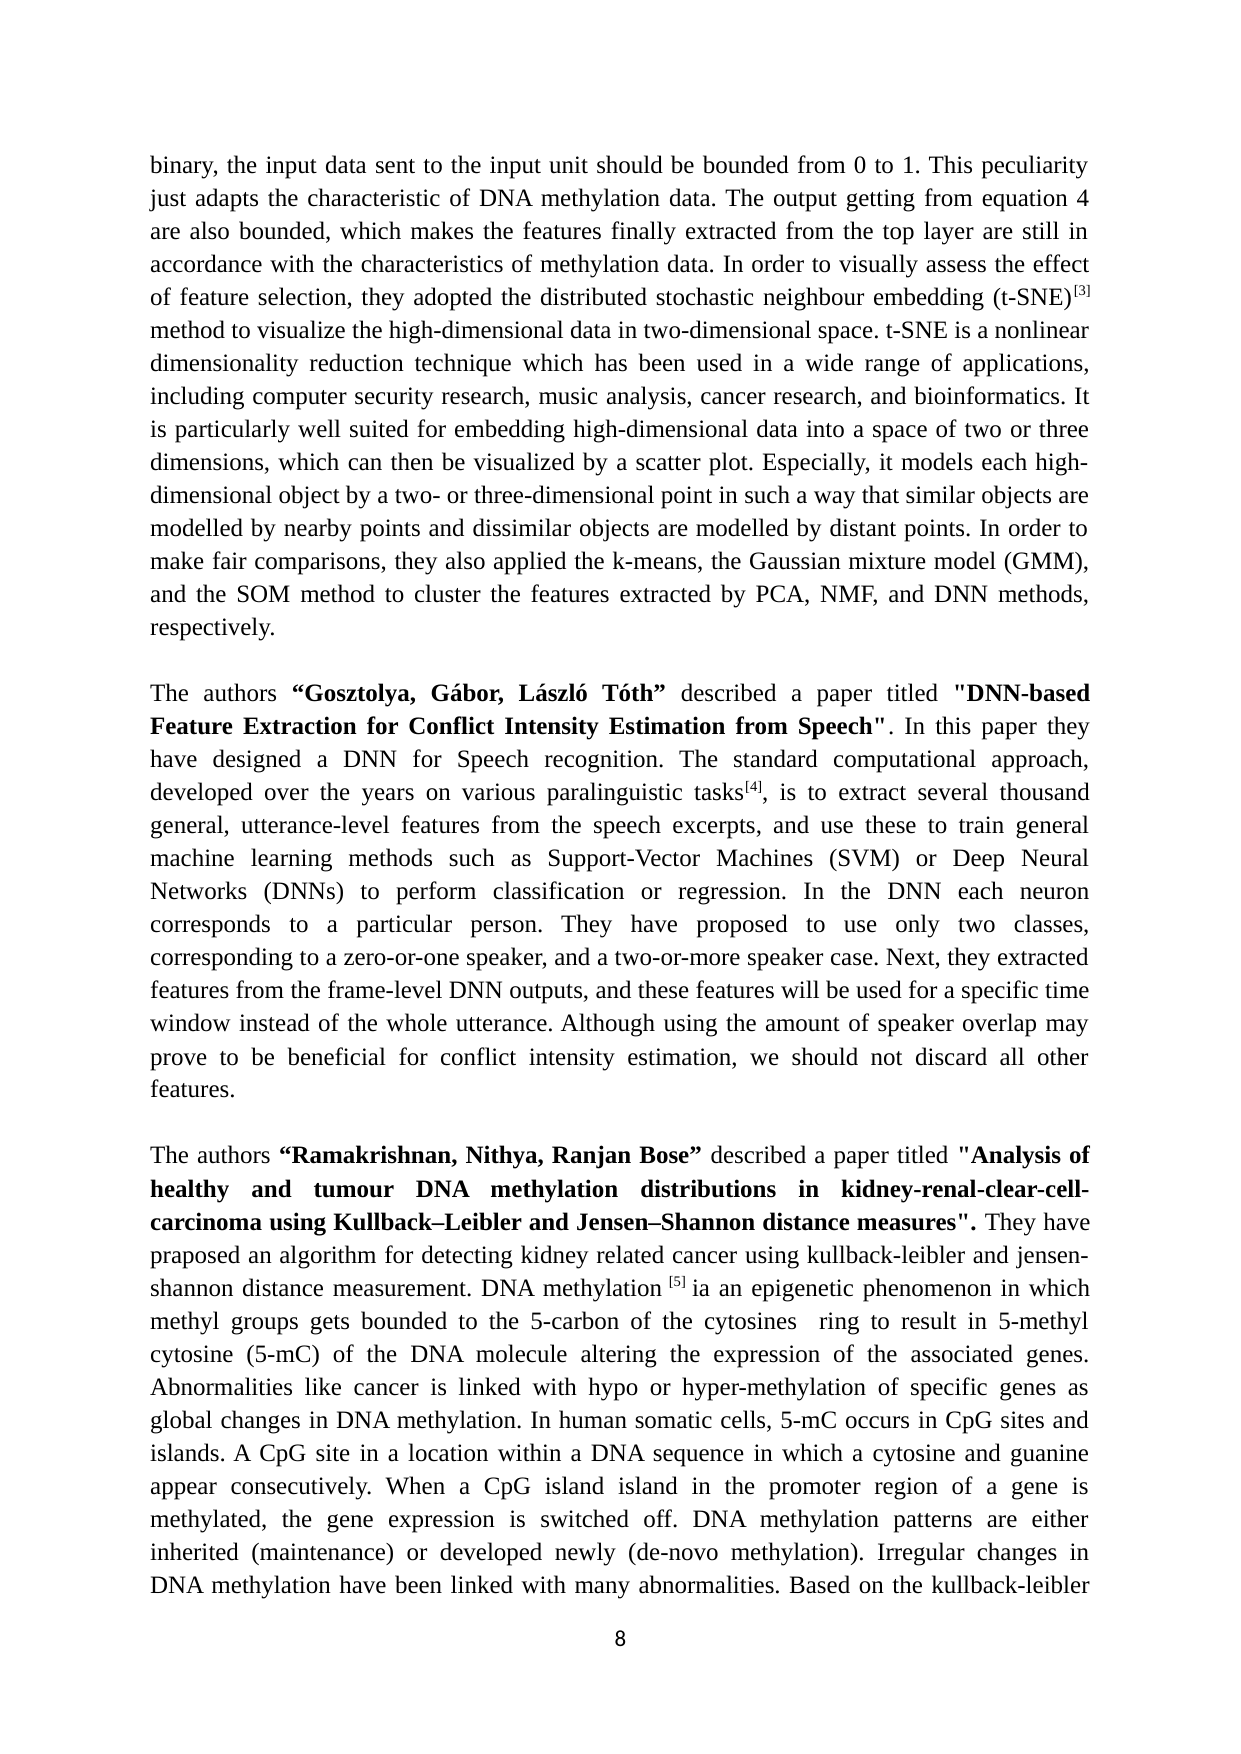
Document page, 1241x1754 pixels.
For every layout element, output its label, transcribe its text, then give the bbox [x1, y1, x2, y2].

text The authors “Gosztolya, Gábor, László Tóth” described a paper titled "DNN-based Feature Extraction for Conflict Intensity Estimation from Speech". In this paper they have designed a DNN for Speech recognition. The standard computational approach, developed over the years on various paralinguistic tasks[4], is to extract several thousand general, utterance-level features from the speech excerpts, and use these to train general machine learning methods such as Support-Vector Machines (SVM) or Deep Neural Networks (DNNs) to perform classification or regression. In the DNN each neuron corresponds to a particular person. They have proposed to use only two classes, corresponding to a zero-or-one speaker, and a two-or-more speaker case. Next, they extracted features from the frame-level DNN outputs, and these features will be used for a specific time window instead of the whole utterance. Although using the amount of speaker overlap may prove to be beneficial for conflict intensity estimation, we should not discard all other features. [150, 678, 1090, 1103]
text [150, 150, 1090, 641]
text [150, 1141, 1090, 1599]
